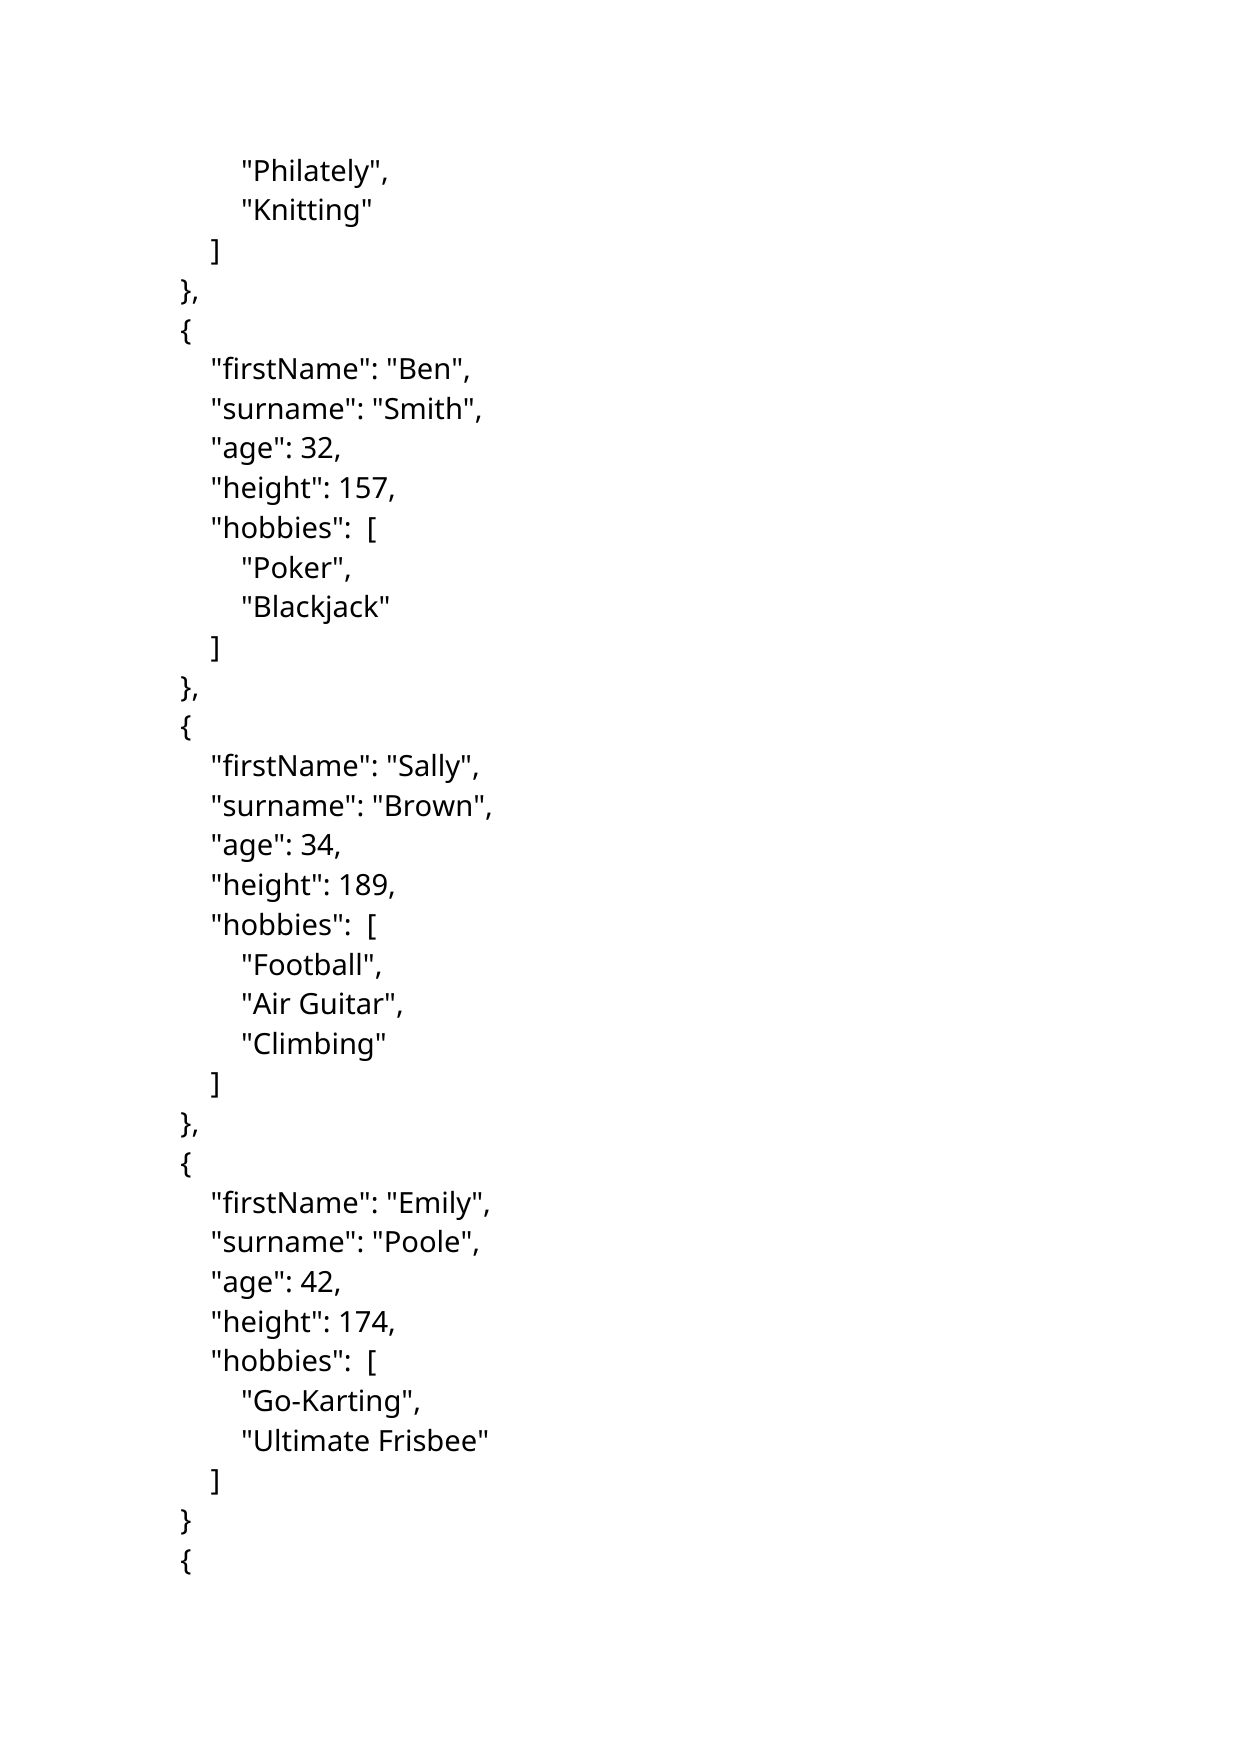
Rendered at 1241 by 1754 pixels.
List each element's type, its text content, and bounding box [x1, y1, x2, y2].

text "surname": "Brown", [150, 785, 1090, 825]
text { [150, 1142, 1090, 1182]
text "height": 189, [150, 864, 1090, 904]
text "hobbies": [ [150, 904, 1090, 944]
text "height": 174, [150, 1301, 1090, 1341]
text "surname": "Smith", [150, 388, 1090, 428]
text "age": 34, [150, 825, 1090, 864]
text } [150, 1499, 1090, 1539]
text "age": 42, [150, 1261, 1090, 1301]
text "age": 32, [150, 428, 1090, 467]
text ] [150, 626, 1090, 666]
text "firstName": "Sally", [150, 745, 1090, 785]
text "firstName": "Emily", [150, 1182, 1090, 1222]
text { [150, 1539, 1090, 1579]
text { [150, 706, 1090, 745]
text }, [150, 269, 1090, 309]
text ] [150, 1460, 1090, 1499]
text "Ultimate Frisbee" [150, 1420, 1090, 1460]
text ] [150, 1063, 1090, 1102]
text "surname": "Poole", [150, 1222, 1090, 1261]
text "firstName": "Ben", [150, 348, 1090, 388]
text "Football", [150, 944, 1090, 983]
text "Philately", [150, 150, 1090, 190]
text "Climbing" [150, 1023, 1090, 1063]
text { [150, 309, 1090, 348]
text "Blackjack" [150, 587, 1090, 626]
text "Go-Karting", [150, 1380, 1090, 1420]
text "hobbies": [ [150, 1341, 1090, 1380]
text "Poker", [150, 547, 1090, 587]
text "height": 157, [150, 467, 1090, 507]
text }, [150, 666, 1090, 706]
text "hobbies": [ [150, 507, 1090, 547]
text ] [150, 229, 1090, 269]
text "Knitting" [150, 190, 1090, 229]
text }, [150, 1102, 1090, 1142]
text "Air Guitar", [150, 983, 1090, 1023]
